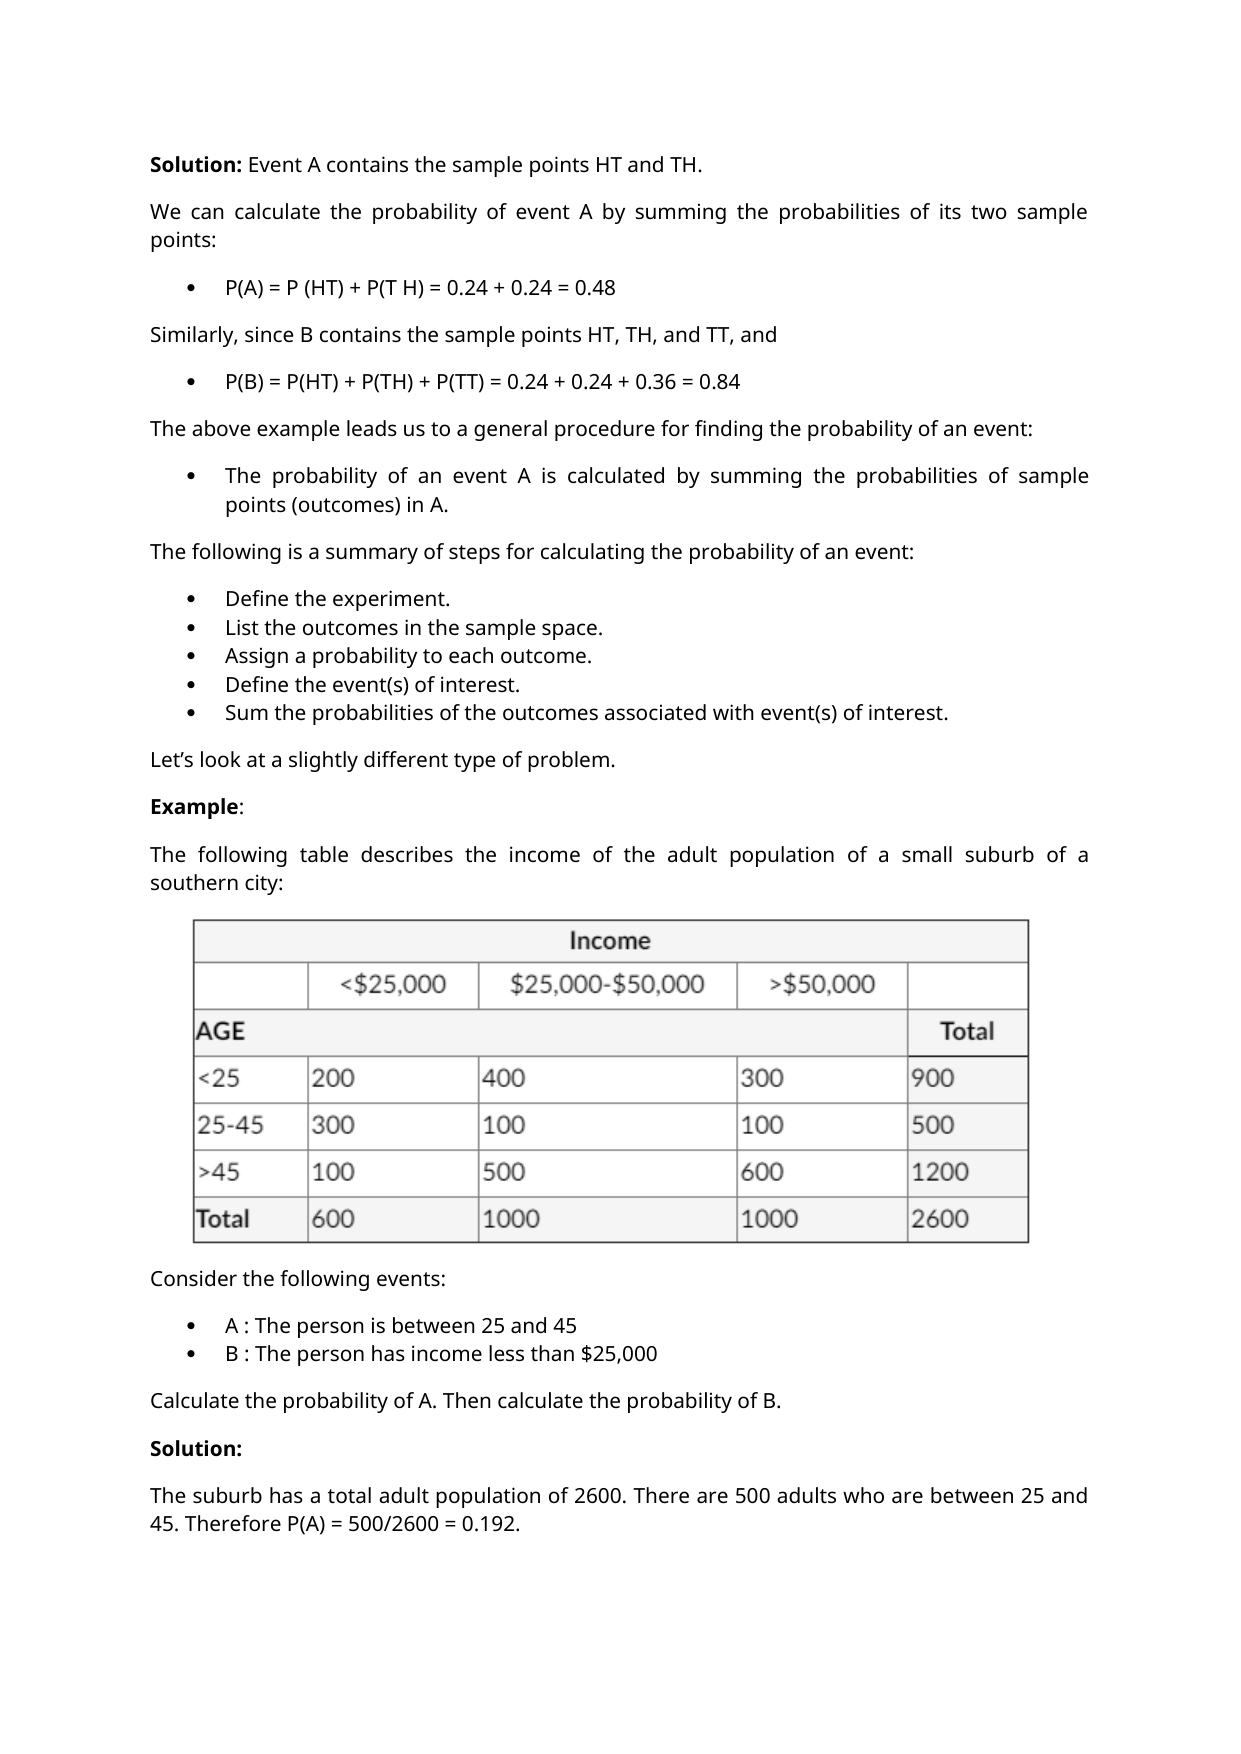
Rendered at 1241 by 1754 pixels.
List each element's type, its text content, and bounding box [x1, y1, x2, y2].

text Similarly, since B contains the sample points HT, TH, and TT, and [150, 320, 1090, 348]
text Calculate the probability of A. Then calculate the probability of B. [150, 1387, 1090, 1415]
text The suburb has a total adult population of 2600. There are 500 adults who are between 25 and 45. Therefore P(A) = 500/2600 = 0.192. [150, 1481, 1090, 1538]
text Example: [150, 792, 1090, 821]
list Sum the probabilities of the outcomes associated with event(s) of interest. [187, 698, 1090, 727]
list P(B) = P(HT) + P(TH) + P(TT) = 0.24 + 0.24 + 0.36 = 0.84 [187, 367, 1090, 396]
list Define the experiment. [187, 584, 1090, 613]
list Assign a probability to each outcome. [187, 641, 1090, 670]
list Define the event(s) of interest. [187, 670, 1090, 698]
text The following is a summary of steps for calculating the probability of an event: [150, 537, 1090, 566]
list P(A) = P (HT) + P(T H) = 0.24 + 0.24 = 0.48 [187, 273, 1090, 301]
text The following table describes the income of the adult population of a small suburb of a southern city: [150, 840, 1090, 897]
text Solution: Event A contains the sample points HT and TH. [150, 150, 1090, 178]
text Let’s look at a slightly different type of problem. [150, 745, 1090, 774]
text Consider the following events: [150, 1264, 1090, 1292]
list The probability of an event A is calculated by summing the probabilities of sample points (outcomes) in A. [187, 462, 1090, 518]
list A : The person is between 25 and 45 [187, 1311, 1090, 1339]
picture [187, 915, 1030, 1245]
list List the outcomes in the sample space. [187, 613, 1090, 641]
text The above example leads us to a general procedure for finding the probability of an event: [150, 414, 1090, 443]
list B : The person has income less than $25,000 [187, 1339, 1090, 1368]
text We can calculate the probability of event A by summing the probabilities of its two sample points: [150, 197, 1090, 254]
text Solution: [150, 1434, 1090, 1462]
